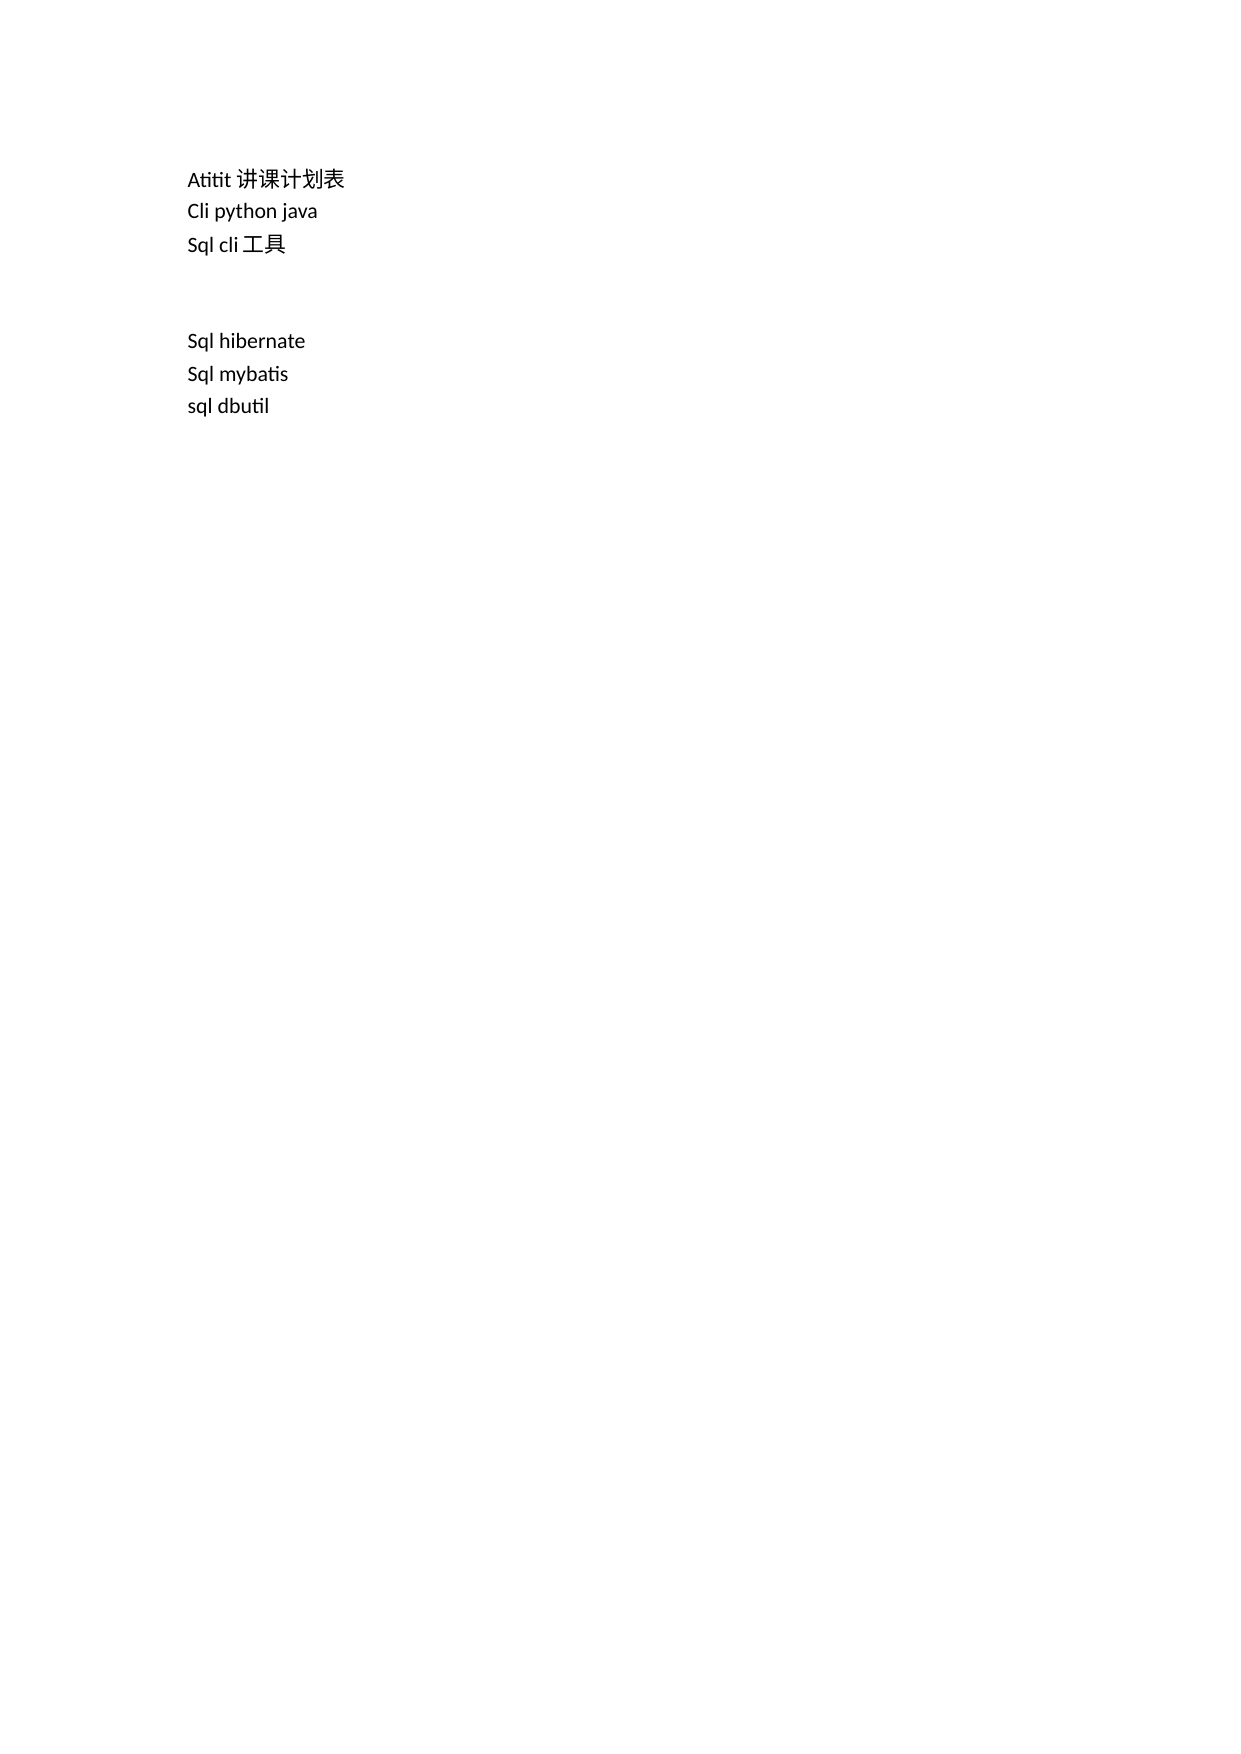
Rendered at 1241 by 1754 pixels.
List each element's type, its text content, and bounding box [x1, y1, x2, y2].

text sql dbutil [187, 389, 1053, 422]
text Sql hibernate [187, 324, 1053, 357]
text Sql cli工具 [187, 227, 1053, 259]
text Atitit 讲课计划表 [187, 162, 1053, 194]
text Sql mybatis [187, 357, 1053, 389]
text Cli python java [187, 194, 1053, 227]
